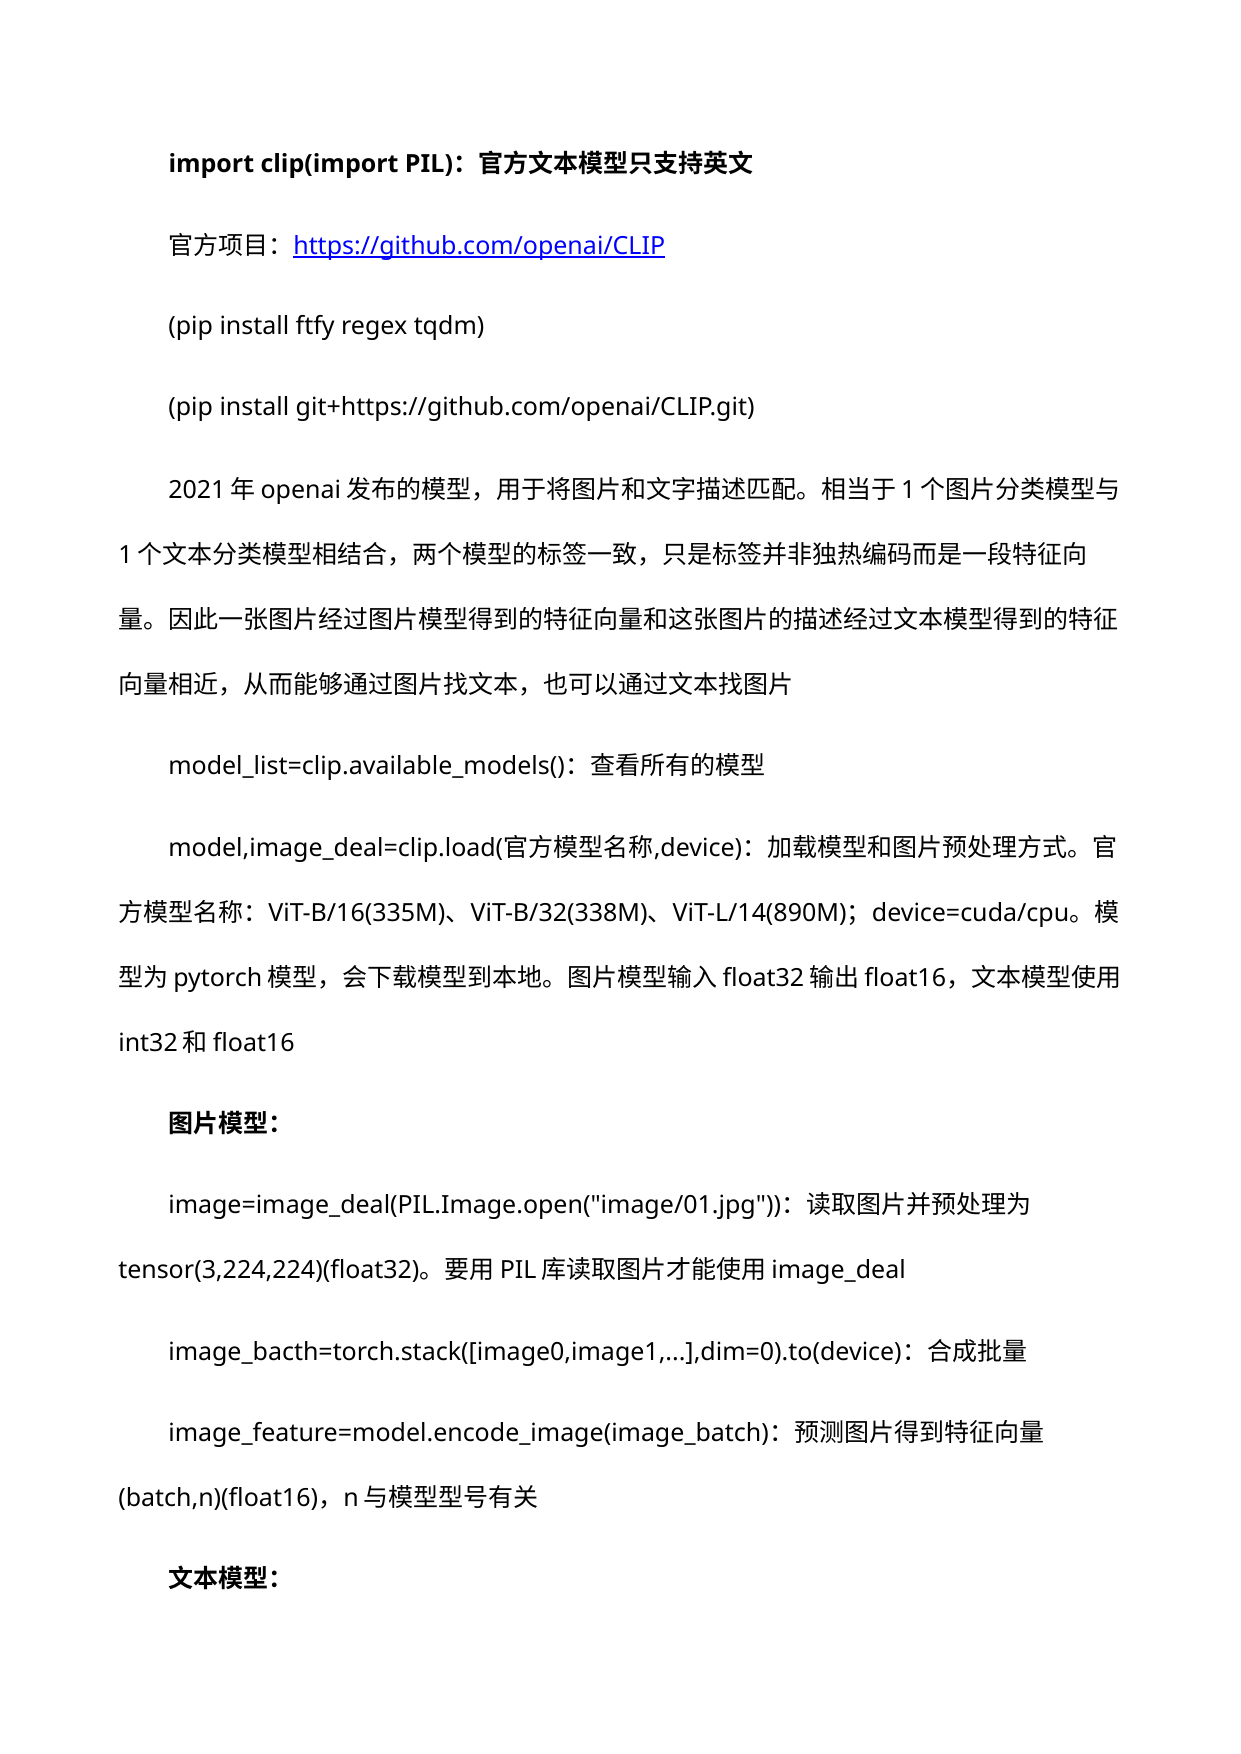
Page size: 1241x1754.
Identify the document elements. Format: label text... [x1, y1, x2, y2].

list image=image_deal(PIL.Image.open("image/01.jpg"))：读取图片并预处理为tensor(3,224,224)(float32)。要用PIL库读取图片才能使用image_deal [118, 1170, 1122, 1300]
list image_bacth=torch.stack([image0,image1,...],dim=0).to(device)：合成批量 [118, 1317, 1122, 1382]
list 图片模型： [118, 1089, 1122, 1154]
list (pip install ftfy regex tqdm) [118, 292, 1122, 357]
list import clip(import PIL)：官方文本模型只支持英文 [118, 129, 1122, 194]
list model,image_deal=clip.load(官方模型名称,device)：加载模型和图片预处理方式。官方模型名称：ViT-B/16(335M)、ViT-B/32(338M)、ViT-L/14(890M)；device=cuda/cpu。模型为pytorch模型，会下载模型到本地。图片模型输入float32输出float16，文本模型使用int32和float16 [118, 813, 1122, 1073]
list (pip install git+https://github.com/openai/CLIP.git) [118, 373, 1122, 438]
text 2021年openai发布的模型，用于将图片和文字描述匹配。相当于1个图片分类模型与1个文本分类模型相结合，两个模型的标签一致，只是标签并非独热编码而是一段特征向量。因此一张图片经过图片模型得到的特征向量和这张图片的描述经过文本模型得到的特征向量相近，从而能够通过图片找文本，也可以通过文本找图片 [118, 455, 1122, 715]
text 官方项目：https://github.com/openai/CLIP [118, 211, 1122, 276]
list image_feature=model.encode_image(image_batch)：预测图片得到特征向量(batch,n)(float16)，n与模型型号有关 [118, 1398, 1122, 1528]
text model_list=clip.available_models()：查看所有的模型 [118, 731, 1122, 796]
list 文本模型： [118, 1544, 1122, 1609]
